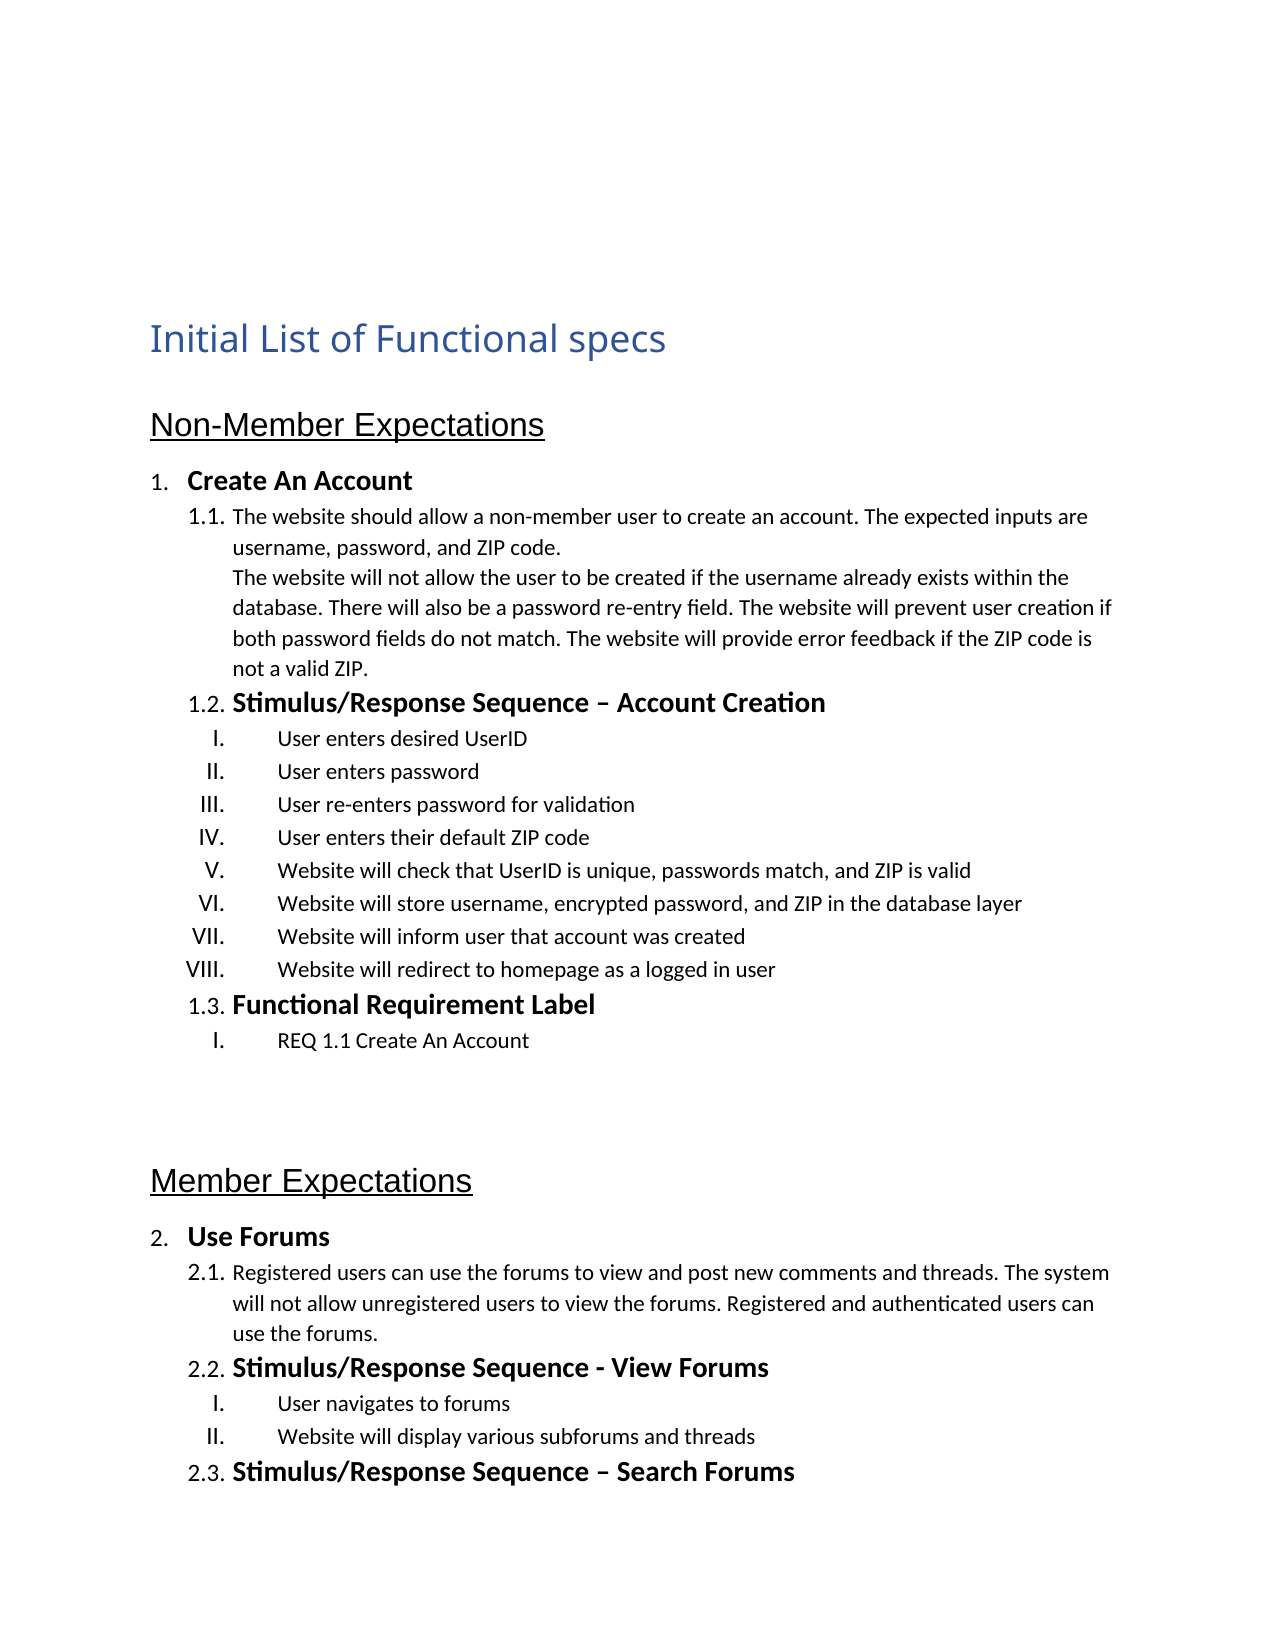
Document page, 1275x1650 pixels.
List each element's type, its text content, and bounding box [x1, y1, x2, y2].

list User re-enters password for validation [225, 788, 1125, 819]
list Stimulus/Response Sequence - View Forums [187, 1349, 1125, 1385]
list Create An Account [150, 462, 1125, 498]
subtitle Non-Member Expectations [150, 405, 1125, 444]
list Website will redirect to homepage as a logged in user [225, 953, 1125, 983]
subtitle Member Expectations [150, 1161, 1125, 1199]
list The website should allow a non-member user to create an account. The expected inputs are username, password, and ZIP code. The website will not allow the user to be created if the username already exists within the database. There will also be a password re-entry field. The website will prevent user creation if both password fields do not match. The website will provide error feedback if the ZIP code is not a valid ZIP. [187, 500, 1125, 682]
list Functional Requirement Label [187, 986, 1125, 1022]
list Website will display various subforums and threads [225, 1421, 1125, 1451]
subtitle Initial List of Functional specs [150, 313, 1125, 364]
list Stimulus/Response Sequence – Account Creation [187, 684, 1125, 720]
list Registered users can use the forums to view and post new comments and threads. The system will not allow unregistered users to view the forums. Registered and authenticated users can use the forums. [187, 1256, 1125, 1347]
list User enters desired UserID [225, 723, 1125, 753]
list Stimulus/Response Sequence – Search Forums [187, 1453, 1125, 1489]
list Website will check that UserID is unique, passwords match, and ZIP is valid [225, 854, 1125, 885]
list User enters password [225, 756, 1125, 786]
list Website will inform user that account was created [225, 920, 1125, 951]
list Website will store username, encrypted password, and ZIP in the database layer [225, 887, 1125, 918]
list Use Forums [150, 1218, 1125, 1253]
list User navigates to forums [225, 1388, 1125, 1418]
list User enters their default ZIP code [225, 821, 1125, 852]
list REQ 1.1 Create An Account [225, 1024, 1125, 1055]
